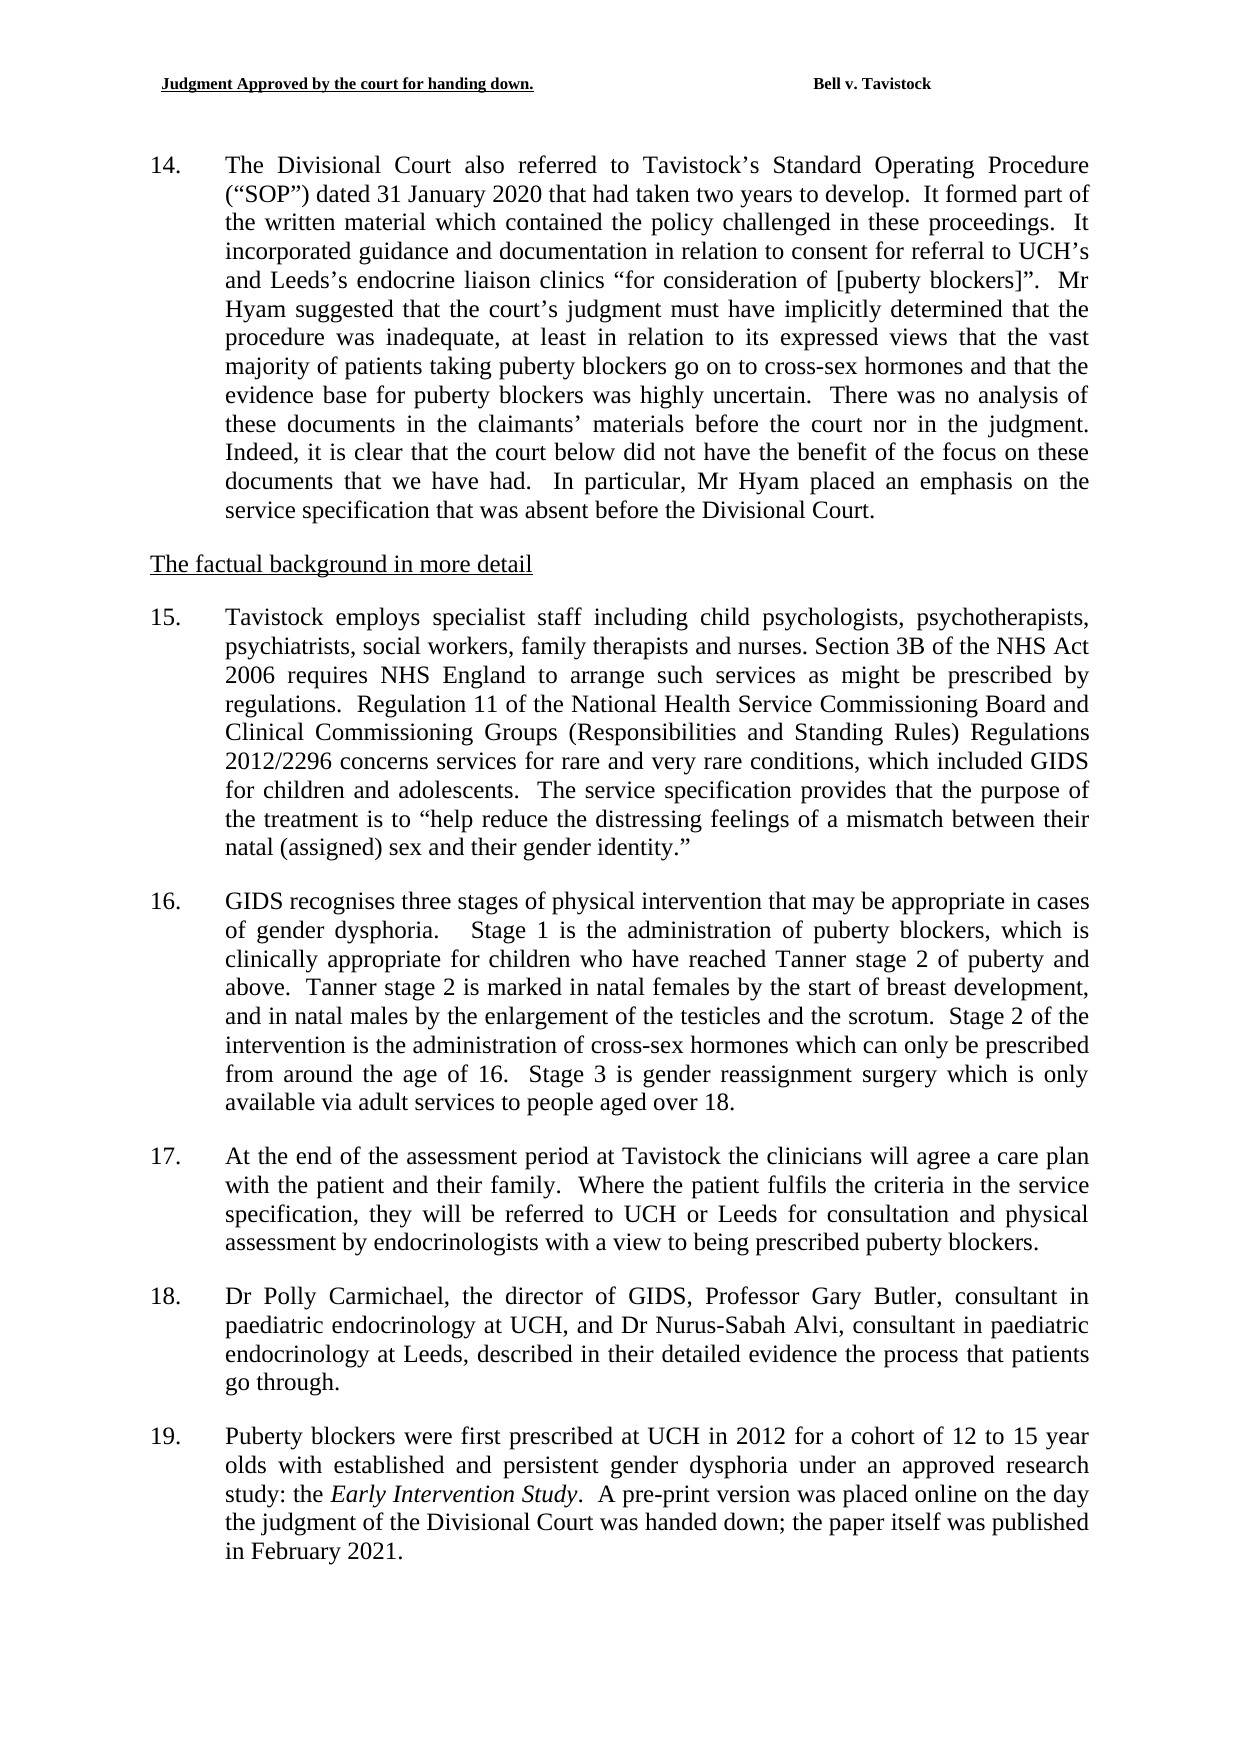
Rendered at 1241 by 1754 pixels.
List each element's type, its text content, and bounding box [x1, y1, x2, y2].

text At the end of the assessment period at Tavistock the clinicians will agree a care plan with the patient and their family. Where the patient fulfils the criteria in the service specification, they will be referred to UCH or Leeds for consultation and physical assessment by endocrinologists with a view to being prescribed puberty blockers. [150, 1141, 1090, 1256]
list The factual background in more detail [150, 549, 1090, 577]
text Dr Polly Carmichael, the director of GIDS, Professor Gary Butler, consultant in paediatric endocrinology at UCH, and Dr Nurus-Sabah Alvi, consultant in paediatric endocrinology at Leeds, described in their detailed evidence the process that patients go through. [150, 1281, 1090, 1396]
text Puberty blockers were first prescribed at UCH in 2012 for a cohort of 12 to 15 year olds with established and persistent gender dysphoria under an approved research study: the Early Intervention Study. A pre-print version was placed online on the day the judgment of the Divisional Court was handed down; the paper itself was published in February 2021. [150, 1421, 1090, 1565]
text GIDS recognises three stages of physical intervention that may be appropriate in cases of gender dysphoria. Stage 1 is the administration of puberty blockers, which is clinically appropriate for children who have reached Tanner stage 2 of puberty and above. Tanner stage 2 is marked in natal females by the start of breast development, and in natal males by the enlargement of the testicles and the scrotum. Stage 2 of the intervention is the administration of cross-sex hormones which can only be prescribed from around the age of 16. Stage 3 is gender reassignment surgery which is only available via adult services to people aged over 18. [150, 886, 1090, 1116]
text The Divisional Court also referred to Tavistock’s Standard Operating Procedure (“SOP”) dated 31 January 2020 that had taken two years to develop. It formed part of the written material which contained the policy challenged in these proceedings. It incorporated guidance and documentation in relation to consent for referral to UCH’s and Leeds’s endocrine liaison clinics “for consideration of [puberty blockers]”. Mr Hyam suggested that the court’s judgment must have implicitly determined that the procedure was inadequate, at least in relation to its expressed views that the vast majority of patients taking puberty blockers go on to cross-sex hormones and that the evidence base for puberty blockers was highly uncertain. There was no analysis of these documents in the claimants’ materials before the court nor in the judgment. Indeed, it is clear that the court below did not have the benefit of the focus on these documents that we have had. In particular, Mr Hyam placed an emphasis on the service specification that was absent before the Divisional Court. [150, 150, 1090, 524]
text Tavistock employs specialist staff including child psychologists, psychotherapists, psychiatrists, social workers, family therapists and nurses. Section 3B of the NHS Act 2006 requires NHS England to arrange such services as might be prescribed by regulations. Regulation 11 of the National Health Service Commissioning Board and Clinical Commissioning Groups (Responsibilities and Standing Rules) Regulations 2012/2296 concerns services for rare and very rare conditions, which included GIDS for children and adolescents. The service specification provides that the purpose of the treatment is to “help reduce the distressing feelings of a mismatch between their natal (assigned) sex and their gender identity.” [150, 602, 1090, 861]
